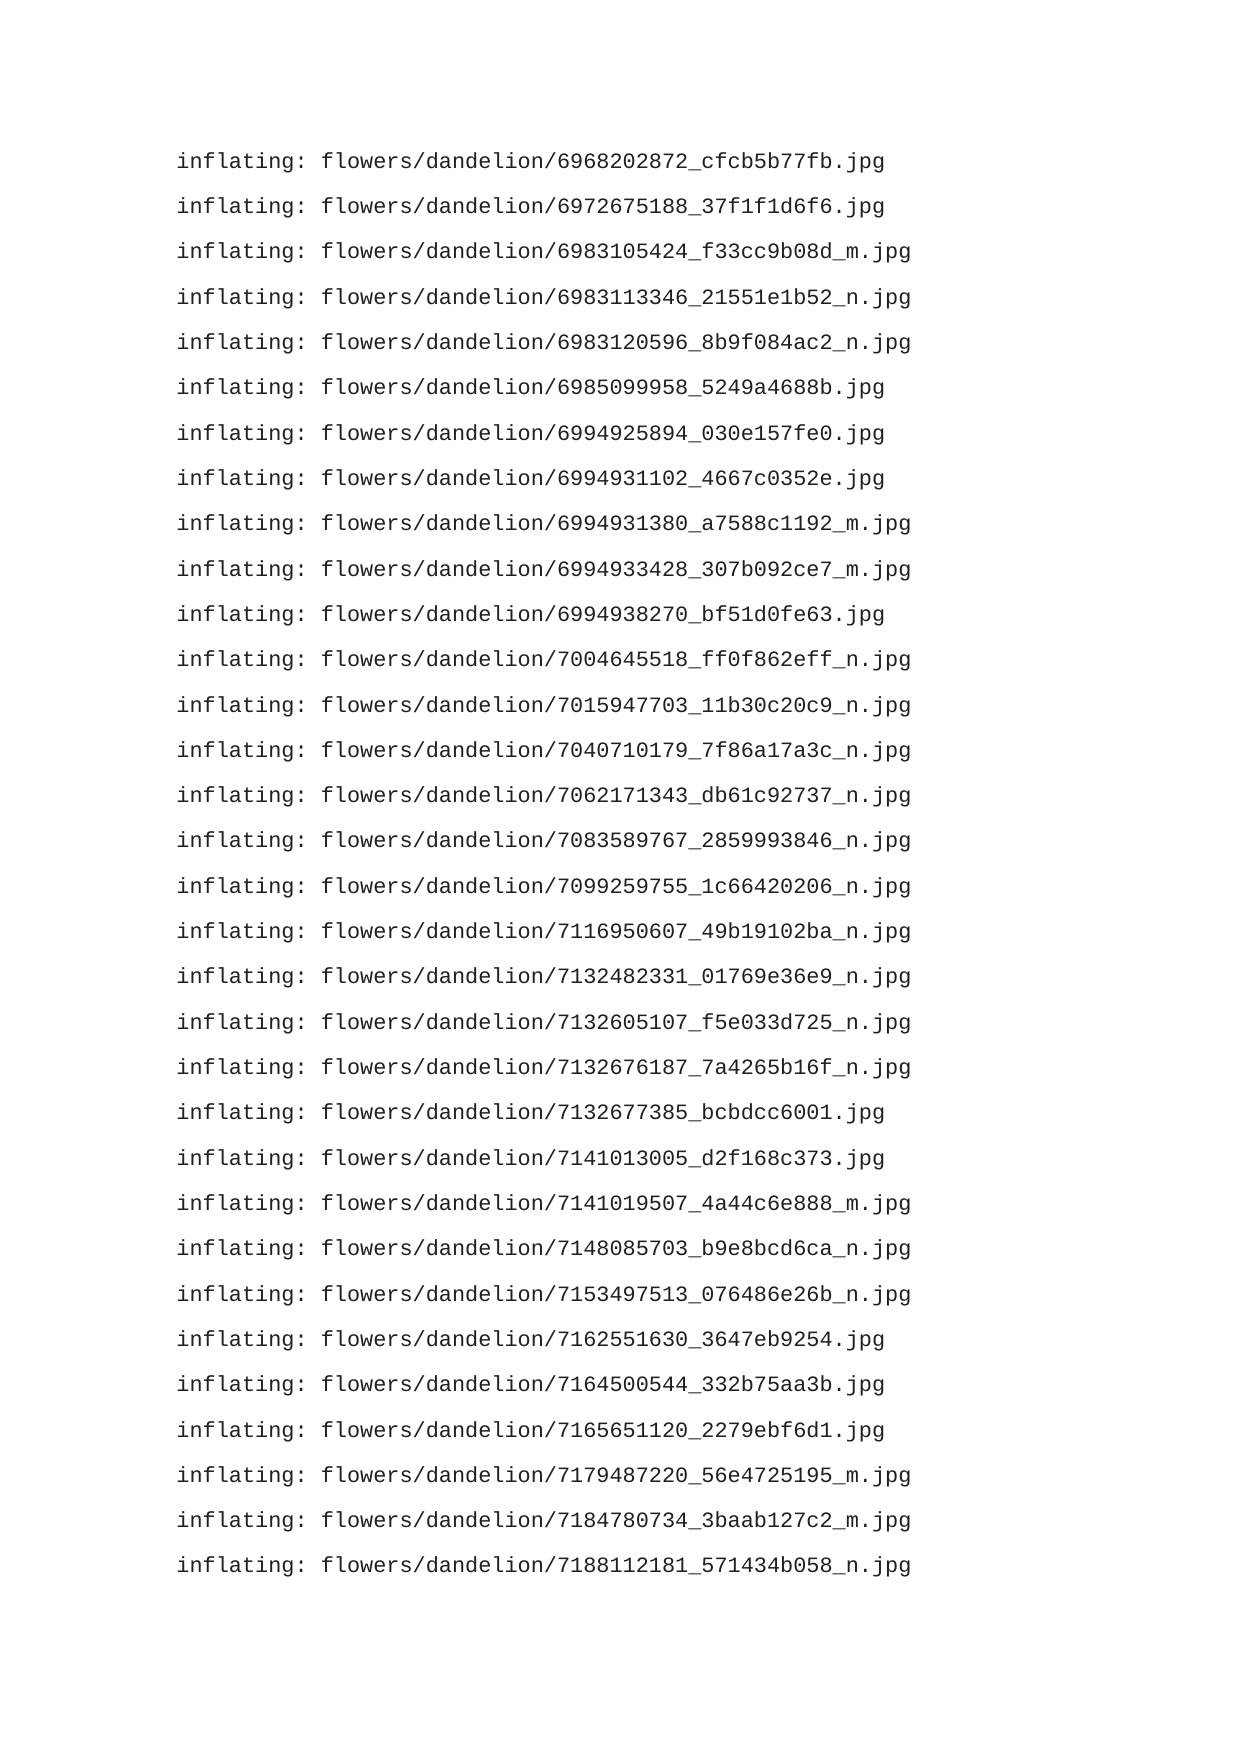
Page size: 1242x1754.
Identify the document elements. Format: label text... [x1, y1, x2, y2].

text inflating: flowers/dandelion/6968202872_cfcb5b77fb.jpg inflating: flowers/dandelion/6972675188_37f1f1d6f6.jpg inflating: flowers/dandelion/6983105424_f33cc9b08d_m.jpg inflating: flowers/dandelion/6983113346_21551e1b52_n.jpg inflating: flowers/dandelion/6983120596_8b9f084ac2_n.jpg inflating: flowers/dandelion/6985099958_5249a4688b.jpg inflating: flowers/dandelion/6994925894_030e157fe0.jpg inflating: flowers/dandelion/6994931102_4667c0352e.jpg inflating: flowers/dandelion/6994931380_a7588c1192_m.jpg inflating: flowers/dandelion/6994933428_307b092ce7_m.jpg inflating: flowers/dandelion/6994938270_bf51d0fe63.jpg inflating: flowers/dandelion/7004645518_ff0f862eff_n.jpg inflating: flowers/dandelion/7015947703_11b30c20c9_n.jpg inflating: flowers/dandelion/7040710179_7f86a17a3c_n.jpg inflating: flowers/dandelion/7062171343_db61c92737_n.jpg inflating: flowers/dandelion/7083589767_2859993846_n.jpg inflating: flowers/dandelion/7099259755_1c66420206_n.jpg inflating: flowers/dandelion/7116950607_49b19102ba_n.jpg inflating: flowers/dandelion/7132482331_01769e36e9_n.jpg inflating: flowers/dandelion/7132605107_f5e033d725_n.jpg inflating: flowers/dandelion/7132676187_7a4265b16f_n.jpg inflating: flowers/dandelion/7132677385_bcbdcc6001.jpg inflating: flowers/dandelion/7141013005_d2f168c373.jpg inflating: flowers/dandelion/7141019507_4a44c6e888_m.jpg inflating: flowers/dandelion/7148085703_b9e8bcd6ca_n.jpg inflating: flowers/dandelion/7153497513_076486e26b_n.jpg inflating: flowers/dandelion/7162551630_3647eb9254.jpg inflating: flowers/dandelion/7164500544_332b75aa3b.jpg inflating: flowers/dandelion/7165651120_2279ebf6d1.jpg inflating: flowers/dandelion/7179487220_56e4725195_m.jpg inflating: flowers/dandelion/7184780734_3baab127c2_m.jpg inflating: flowers/dandelion/7188112181_571434b058_n.jpg [176, 150, 913, 1579]
